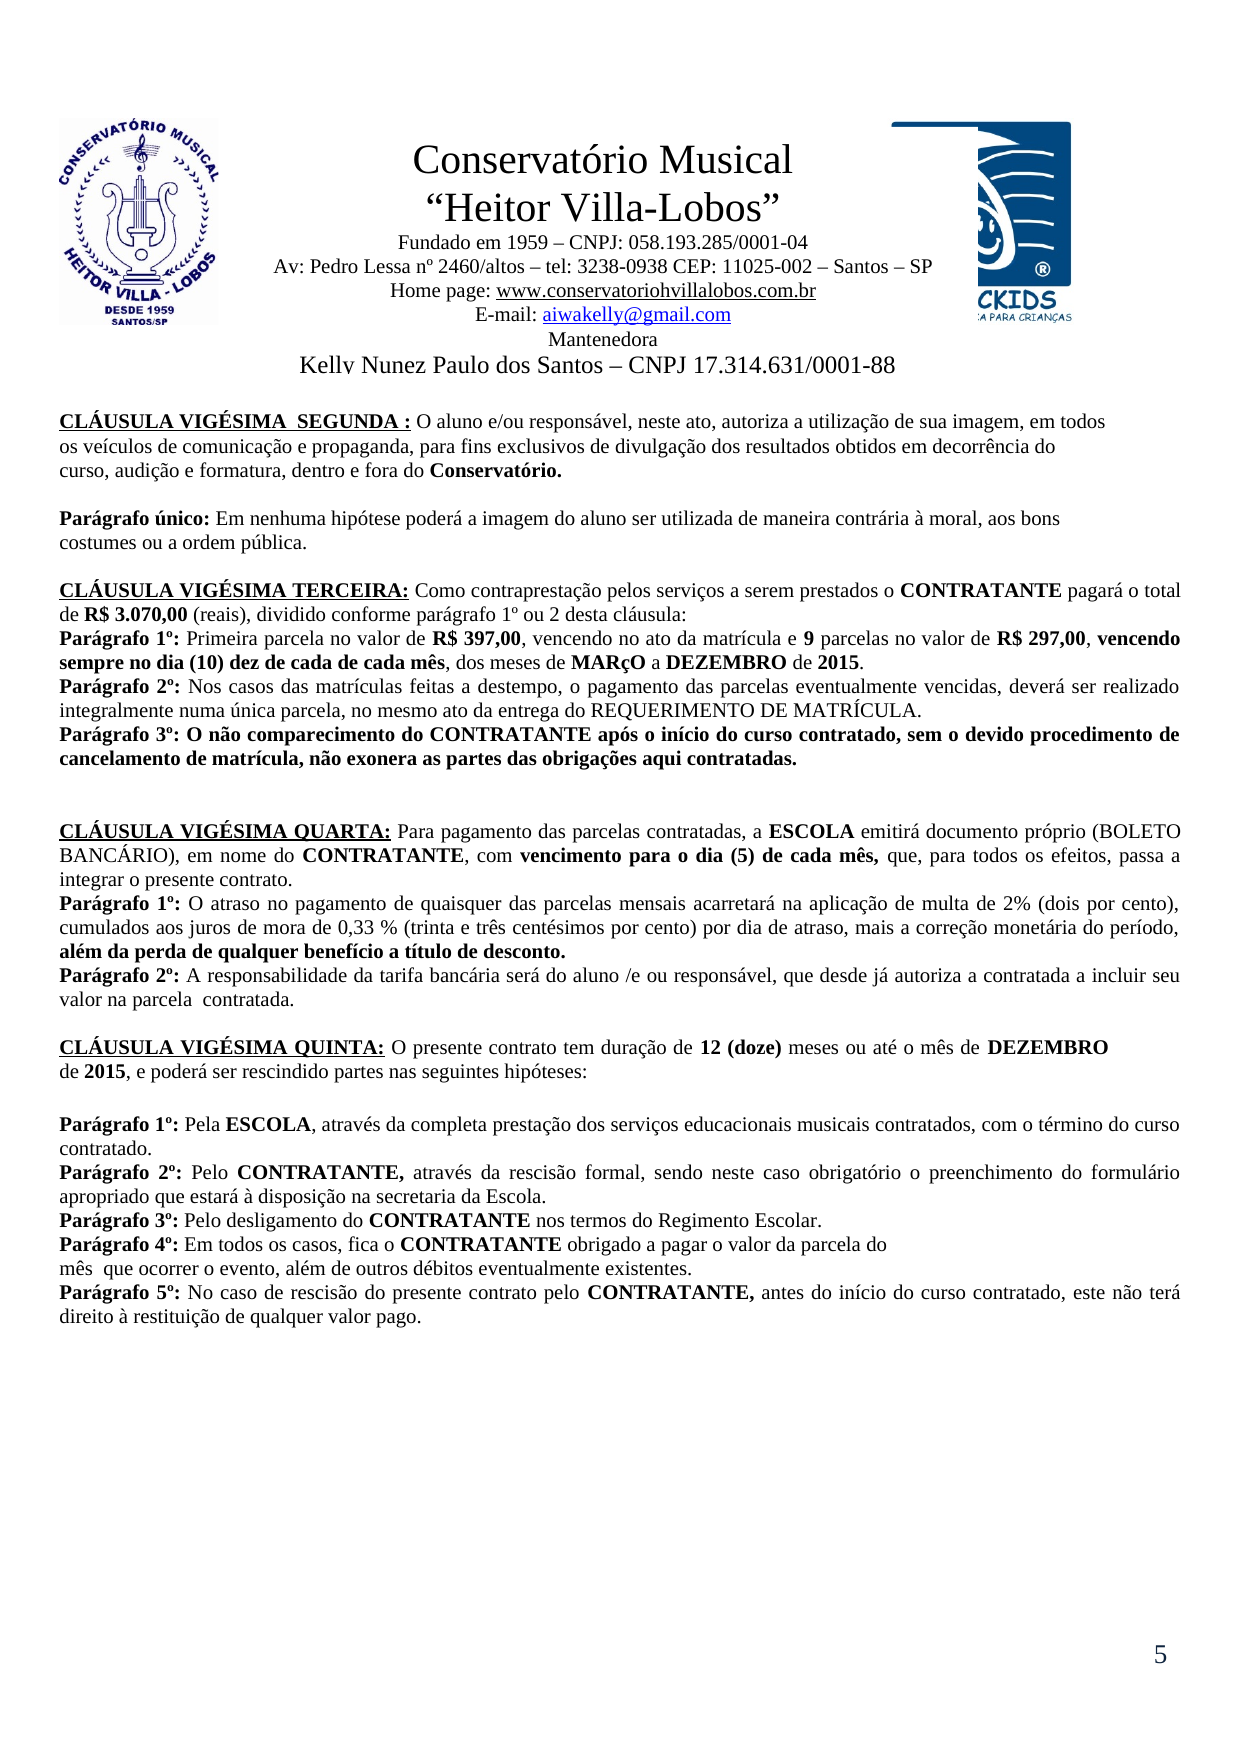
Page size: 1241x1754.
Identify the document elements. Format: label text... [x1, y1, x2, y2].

text Parágrafo 1º: Primeira parcela no valor de R$ 397,00, vencendo no ato da matrícula e 9 parcelas no valor de R$ 297,00, vencendo sempre no dia (10) dez de cada de cada mês, dos meses de MARçO a DEZEMBRO de 2015. [59, 626, 1181, 674]
text Parágrafo 2º: Nos casos das matrículas feitas a destempo, o pagamento das parcelas eventualmente vencidas, deverá ser realizado integralmente numa única parcela, no mesmo ato da entrega do REQUERIMENTO DE MATRÍCULA. [59, 674, 1181, 722]
text Parágrafo 4º: Em todos os casos, fica o CONTRATANTE obrigado a pagar o valor da parcela do [59, 1232, 1181, 1256]
text Parágrafo 2º: A responsabilidade da tarifa bancária será do aluno /e ou responsável, que desde já autoriza a contratada a incluir seu valor na parcela contratada. [59, 963, 1181, 1011]
text Parágrafo 2º: Pelo CONTRATANTE, através da rescisão formal, sendo neste caso obrigatório o preenchimento do formulário apropriado que estará à disposição na secretaria da Escola. [59, 1160, 1181, 1208]
text mês que ocorrer o evento, além de outros débitos eventualmente existentes. [59, 1256, 1181, 1280]
picture [887, 118, 1075, 325]
text Parágrafo 1º: Pela ESCOLA, através da completa prestação dos serviços educacionais musicais contratados, com o término do curso contratado. [59, 1112, 1181, 1160]
picture [59, 118, 219, 325]
text CLÁUSULA VIGÉSIMA SEGUNDA : O aluno e/ou responsável, neste ato, autoriza a utilização de sua imagem, em todos os veículos de comunicação e propaganda, para fins exclusivos de divulgação dos resultados obtidos em decorrência do curso, audição e formatura, dentro e fora do Conservatório. [59, 409, 1109, 482]
text Parágrafo único: Em nenhuma hipótese poderá a imagem do aluno ser utilizada de maneira contrária à moral, aos bons costumes ou a ordem pública. [59, 506, 1109, 554]
text CLÁUSULA VIGÉSIMA QUARTA: Para pagamento das parcelas contratadas, a ESCOLA emitirá documento próprio (BOLETO BANCÁRIO), em nome do CONTRATANTE, com vencimento para o dia (5) de cada mês, que, para todos os efeitos, passa a integrar o presente contrato. [59, 818, 1181, 891]
text Parágrafo 3º: O não comparecimento do CONTRATANTE após o início do curso contratado, sem o devido procedimento de cancelamento de matrícula, não exonera as partes das obrigações aqui contratadas. [59, 722, 1181, 770]
text Parágrafo 5º: No caso de rescisão do presente contrato pelo CONTRATANTE, antes do início do curso contratado, este não terá direito à restituição de qualquer valor pago. [59, 1280, 1181, 1328]
text Parágrafo 3º: Pelo desligamento do CONTRATANTE nos termos do Regimento Escolar. [59, 1208, 1181, 1232]
text Parágrafo 1º: O atraso no pagamento de quaisquer das parcelas mensais acarretará na aplicação de multa de 2% (dois por cento), cumulados aos juros de mora de 0,33 % (trinta e três centésimos por cento) por dia de atraso, mais a correção monetária do período, além da perda de qualquer benefício a título de desconto. [59, 891, 1181, 963]
text CLÁUSULA VIGÉSIMA TERCEIRA: Como contraprestação pelos serviços a serem prestados o CONTRATANTE pagará o total de R$ 3.070,00 (reais), dividido conforme parágrafo 1º ou 2 desta cláusula: [59, 578, 1181, 626]
text CLÁUSULA VIGÉSIMA QUINTA: O presente contrato tem duração de 12 (doze) meses ou até o mês de DEZEMBRO de 2015, e poderá ser rescindido partes nas seguintes hipóteses: [59, 1035, 1109, 1083]
